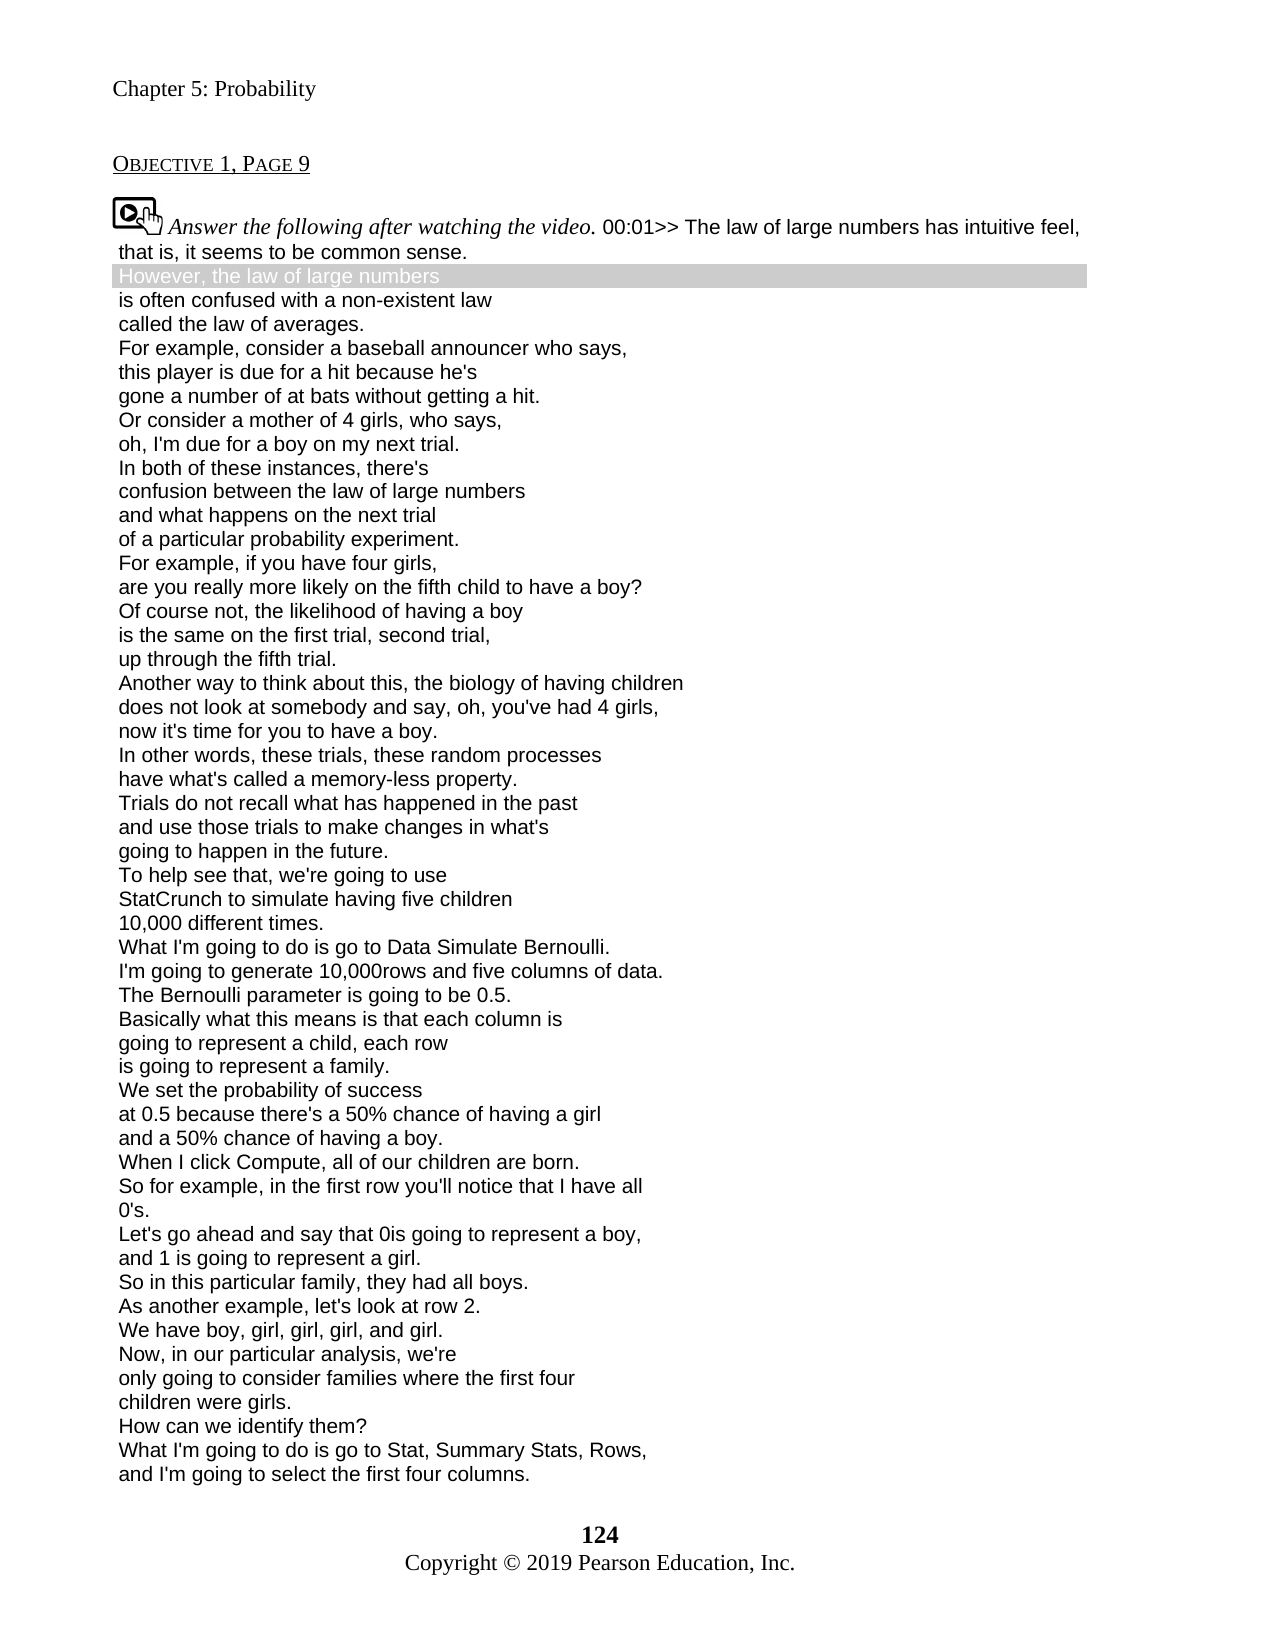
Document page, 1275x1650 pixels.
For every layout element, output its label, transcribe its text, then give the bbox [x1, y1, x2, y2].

text only going to consider families where the first four [112, 1366, 1087, 1390]
text and a 50% chance of having a boy. [112, 1126, 1087, 1150]
text Basically what this means is that each column is [112, 1006, 1087, 1030]
text and I'm going to select the first four columns. [112, 1462, 1087, 1486]
text So in this particular family, they had all boys. [112, 1270, 1087, 1294]
text confusion between the law of large numbers [112, 479, 1087, 503]
text For example, consider a baseball announcer who says, [112, 336, 1087, 359]
text Objective 1, Page 9 [112, 150, 1087, 176]
text How can we identify them? [112, 1414, 1087, 1438]
text 0's. [112, 1198, 1087, 1222]
text Another way to think about this, the biology of having children [112, 671, 1087, 695]
text To help see that, we're going to use [112, 863, 1087, 887]
text We have boy, girl, girl, girl, and girl. [112, 1318, 1087, 1342]
text children were girls. [112, 1390, 1087, 1414]
text Let's go ahead and say that 0is going to represent a boy, [112, 1222, 1087, 1246]
text What I'm going to do is go to Stat, Summary Stats, Rows, [112, 1438, 1087, 1462]
text and use those trials to make changes in what's [112, 815, 1087, 839]
text In other words, these trials, these random processes [112, 743, 1087, 767]
text The Bernoulli parameter is going to be 0.5. [112, 982, 1087, 1006]
text In both of these instances, there's [112, 455, 1087, 479]
text As another example, let's look at row 2. [112, 1294, 1087, 1318]
text is going to represent a family. [112, 1054, 1087, 1078]
text at 0.5 because there's a 50% chance of having a girl [112, 1102, 1087, 1126]
text called the law of averages. [112, 312, 1087, 336]
text and 1 is going to represent a girl. [112, 1246, 1087, 1270]
text Answer the following after watching the video. 00:01>> The law of large numbers has intuitive feel, [112, 197, 1087, 240]
text is often confused with a non-existent law [112, 288, 1087, 312]
text going to happen in the future. [112, 839, 1087, 863]
text of a particular probability experiment. [112, 527, 1087, 551]
text 10,000 different times. [112, 911, 1087, 934]
text What I'm going to do is go to Data Simulate Bernoulli. [112, 934, 1087, 958]
text and what happens on the next trial [112, 503, 1087, 527]
text have what's called a memory-less property. [112, 767, 1087, 791]
text gone a number of at bats without getting a hit. [112, 383, 1087, 407]
text Of course not, the likelihood of having a boy [112, 599, 1087, 623]
text up through the fifth trial. [112, 647, 1087, 671]
text this player is due for a hit because he's [112, 359, 1087, 383]
text StatCrunch to simulate having five children [112, 887, 1087, 911]
text going to represent a child, each row [112, 1030, 1087, 1054]
text I'm going to generate 10,000rows and five columns of data. [112, 958, 1087, 982]
text are you really more likely on the fifth child to have a boy? [112, 575, 1087, 599]
text We set the probability of success [112, 1078, 1087, 1102]
text When I click Compute, all of our children are born. [112, 1150, 1087, 1174]
text does not look at somebody and say, oh, you've had 4 girls, [112, 695, 1087, 719]
text Or consider a mother of 4 girls, who says, [112, 407, 1087, 431]
text Trials do not recall what has happened in the past [112, 791, 1087, 815]
text For example, if you have four girls, [112, 551, 1087, 575]
picture [112, 197, 163, 235]
text So for example, in the first row you'll notice that I have all [112, 1174, 1087, 1198]
text that is, it seems to be common sense. [112, 240, 1087, 264]
text is the same on the first trial, second trial, [112, 623, 1087, 647]
text Now, in our particular analysis, we're [112, 1342, 1087, 1366]
text now it's time for you to have a boy. [112, 719, 1087, 743]
text oh, I'm due for a boy on my next trial. [112, 431, 1087, 455]
text However, the law of large numbers [112, 264, 1087, 288]
